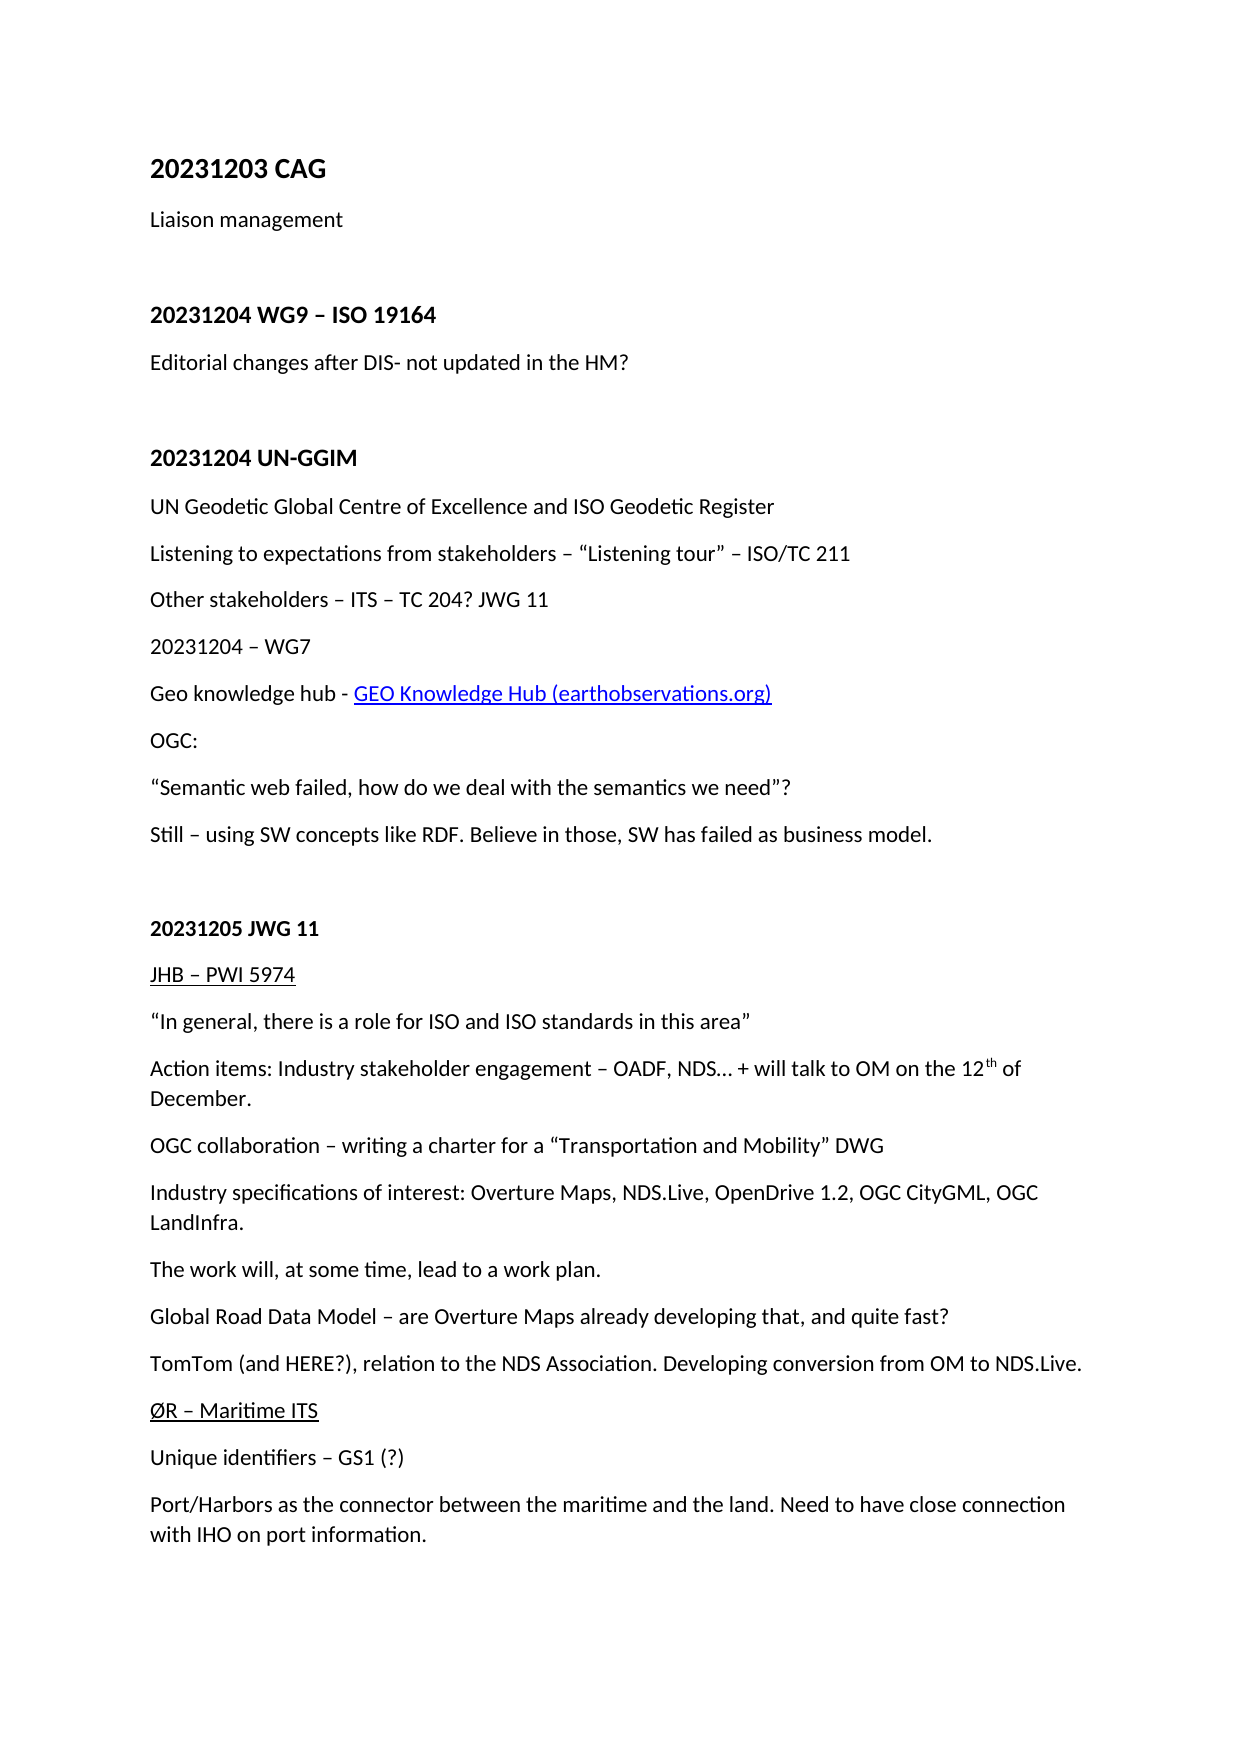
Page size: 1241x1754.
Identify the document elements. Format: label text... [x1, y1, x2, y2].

text Global Road Data Model – are Overture Maps already developing that, and quite fast? [150, 1302, 1090, 1330]
text 20231204 UN-GGIM [150, 442, 1090, 473]
text 20231204 WG9 – ISO 19164 [150, 299, 1090, 329]
text OGC: [150, 726, 1090, 754]
text Port/Harbors as the connector between the maritime and the land. Need to have close connection with IHO on port information. [150, 1490, 1090, 1548]
text Unique identifiers – GS1 (?) [150, 1443, 1090, 1471]
text Editorial changes after DIS- not updated in the HM? [150, 348, 1090, 376]
text Geo knowledge hub - GEO Knowledge Hub (earthobservations.org) [150, 679, 1090, 707]
text OGC collaboration – writing a charter for a “Transportation and Mobility” DWG [150, 1131, 1090, 1159]
text ØR – Maritime ITS [150, 1396, 1090, 1424]
text 20231204 – WG7 [150, 632, 1090, 660]
text Industry specifications of interest: Overture Maps, NDS.Live, OpenDrive 1.2, OGC CityGML, OGC LandInfra. [150, 1178, 1090, 1236]
text Other stakeholders – ITS – TC 204? JWG 11 [150, 586, 1090, 613]
text UN Geodetic Global Centre of Excellence and ISO Geodetic Register [150, 492, 1090, 520]
text “In general, there is a role for ISO and ISO standards in this area” [150, 1007, 1090, 1035]
text “Semantic web failed, how do we deal with the semantics we need”? [150, 773, 1090, 801]
text Still – using SW concepts like RDF. Believe in those, SW has failed as business model. [150, 820, 1090, 848]
text TomTom (and HERE?), relation to the NDS Association. Developing conversion from OM to NDS.Live. [150, 1349, 1090, 1377]
text Action items: Industry stakeholder engagement – OADF, NDS… + will talk to OM on the 12th of December. [150, 1054, 1090, 1112]
text JHB – PWI 5974 [150, 961, 1090, 988]
text 20231203 CAG [150, 150, 1090, 186]
text The work will, at some time, lead to a work plan. [150, 1255, 1090, 1283]
text Liaison management [150, 205, 1090, 233]
text 20231205 JWG 11 [150, 914, 1090, 942]
text Listening to expectations from stakeholders – “Listening tour” – ISO/TC 211 [150, 539, 1090, 567]
